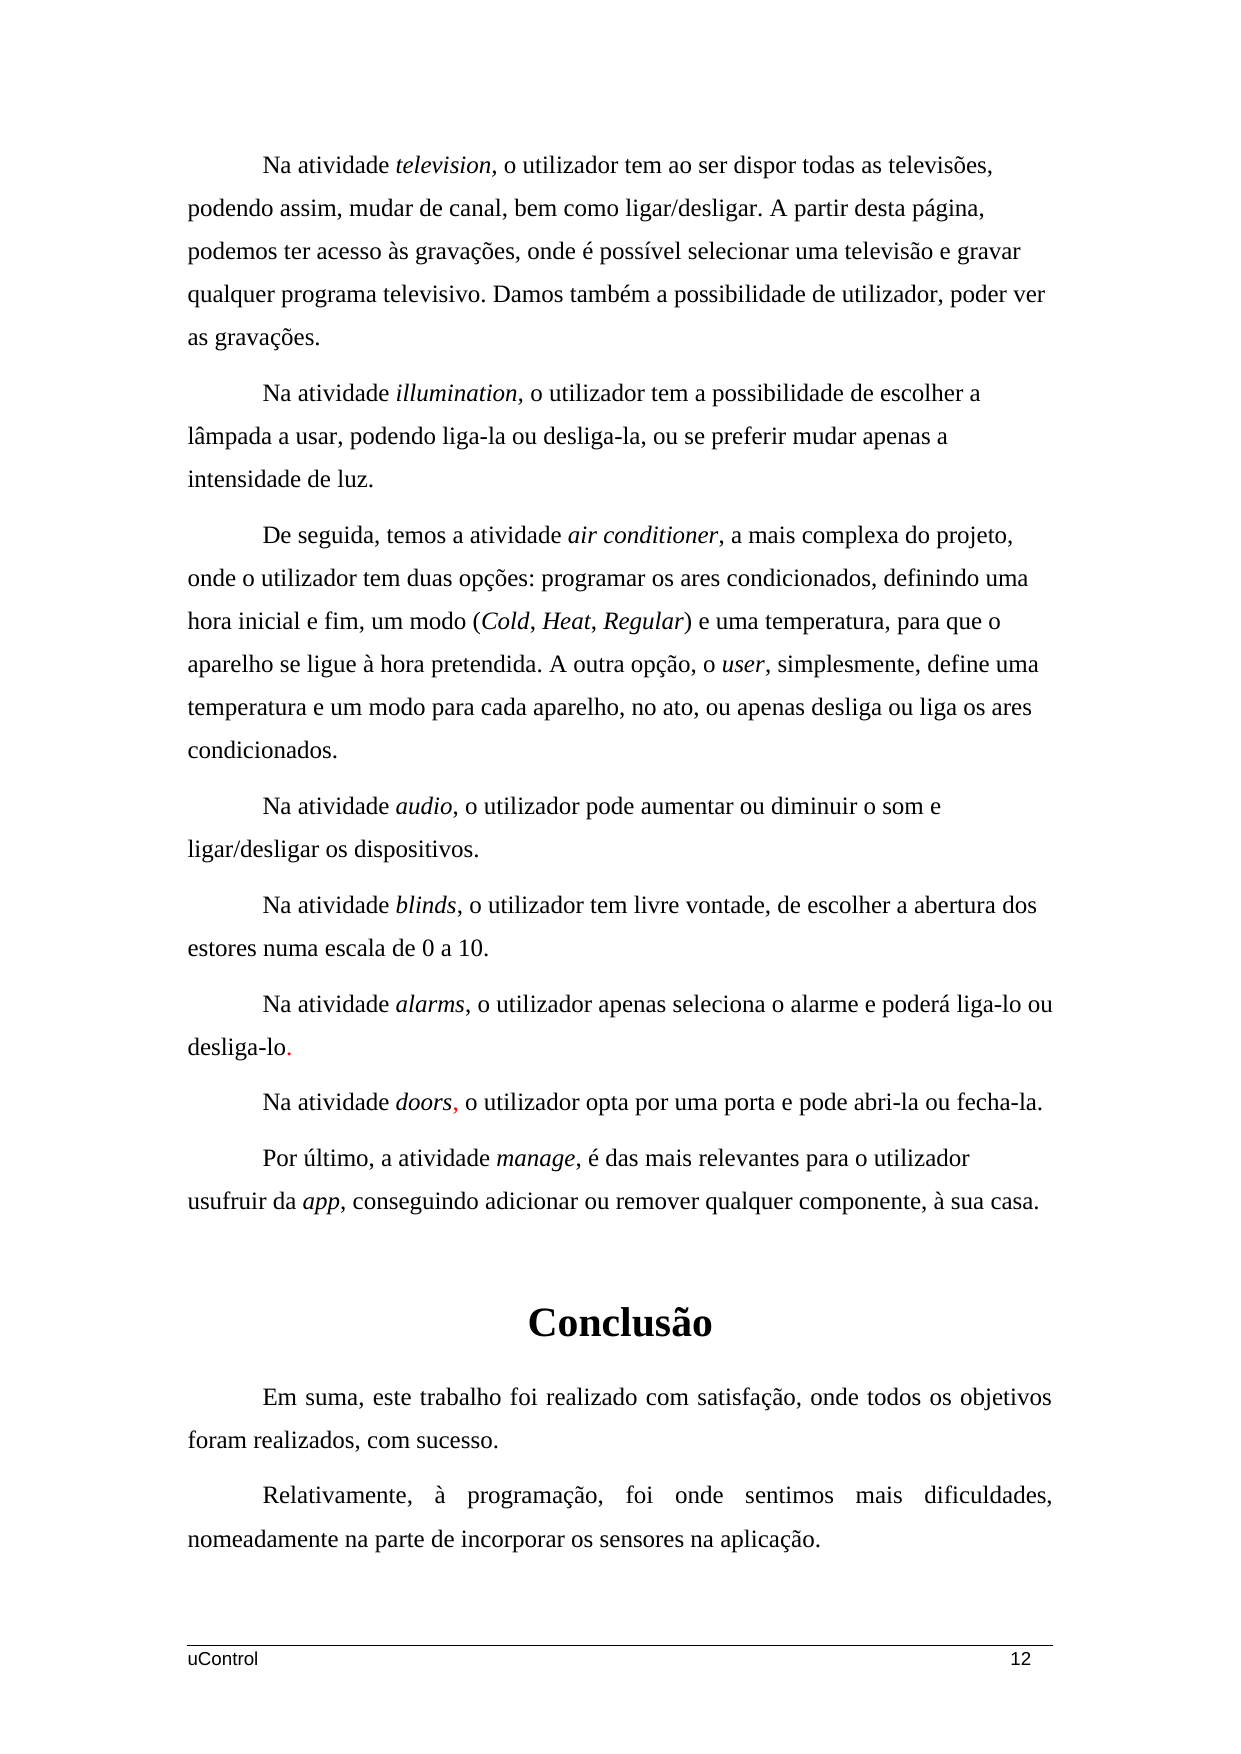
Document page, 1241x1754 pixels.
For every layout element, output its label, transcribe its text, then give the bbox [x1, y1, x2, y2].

text Na atividade illumination, o utilizador tem a possibilidade de escolher a lâmpada a usar, podendo liga-la ou desliga-la, ou se preferir mudar apenas a intensidade de luz. [187, 378, 1053, 493]
text Na atividade television, o utilizador tem ao ser dispor todas as televisões, podendo assim, mudar de canal, bem como ligar/desligar. A partir desta página, podemos ter acesso às gravações, onde é possível selecionar uma televisão e gravar qualquer programa televisivo. Damos também a possibilidade de utilizador, poder ver as gravações. [187, 150, 1053, 351]
text Em suma, este trabalho foi realizado com satisfação, onde todos os objetivos foram realizados, com sucesso. [187, 1382, 1053, 1454]
text Na atividade alarms, o utilizador apenas seleciona o alarme e poderá liga-lo ou desliga-lo. [187, 989, 1053, 1061]
text Relativamente, à programação, foi onde sentimos mais dificuldades, nomeadamente na parte de incorporar os sensores na aplicação. [187, 1481, 1053, 1552]
subtitle Conclusão [187, 1297, 1053, 1345]
text Na atividade audio, o utilizador pode aumentar ou diminuir o som e ligar/desligar os dispositivos. [187, 791, 1053, 863]
text Na atividade blinds, o utilizador tem livre vontade, de escolher a abertura dos estores numa escala de 0 a 10. [187, 890, 1053, 962]
text Na atividade doors, o utilizador opta por uma porta e pode abri-la ou fecha-la. [187, 1087, 1053, 1116]
text De seguida, temos a atividade air conditioner, a mais complexa do projeto, onde o utilizador tem duas opções: programar os ares condicionados, definindo uma hora inicial e fim, um modo (Cold, Heat, Regular) e uma temperatura, para que o aparelho se ligue à hora pretendida. A outra opção, o user, simplesmente, define uma temperatura e um modo para cada aparelho, no ato, ou apenas desliga ou liga os ares condicionados. [187, 520, 1053, 764]
text Por último, a atividade manage, é das mais relevantes para o utilizador usufruir da app, conseguindo adicionar ou remover qualquer componente, à sua casa. [187, 1143, 1053, 1215]
